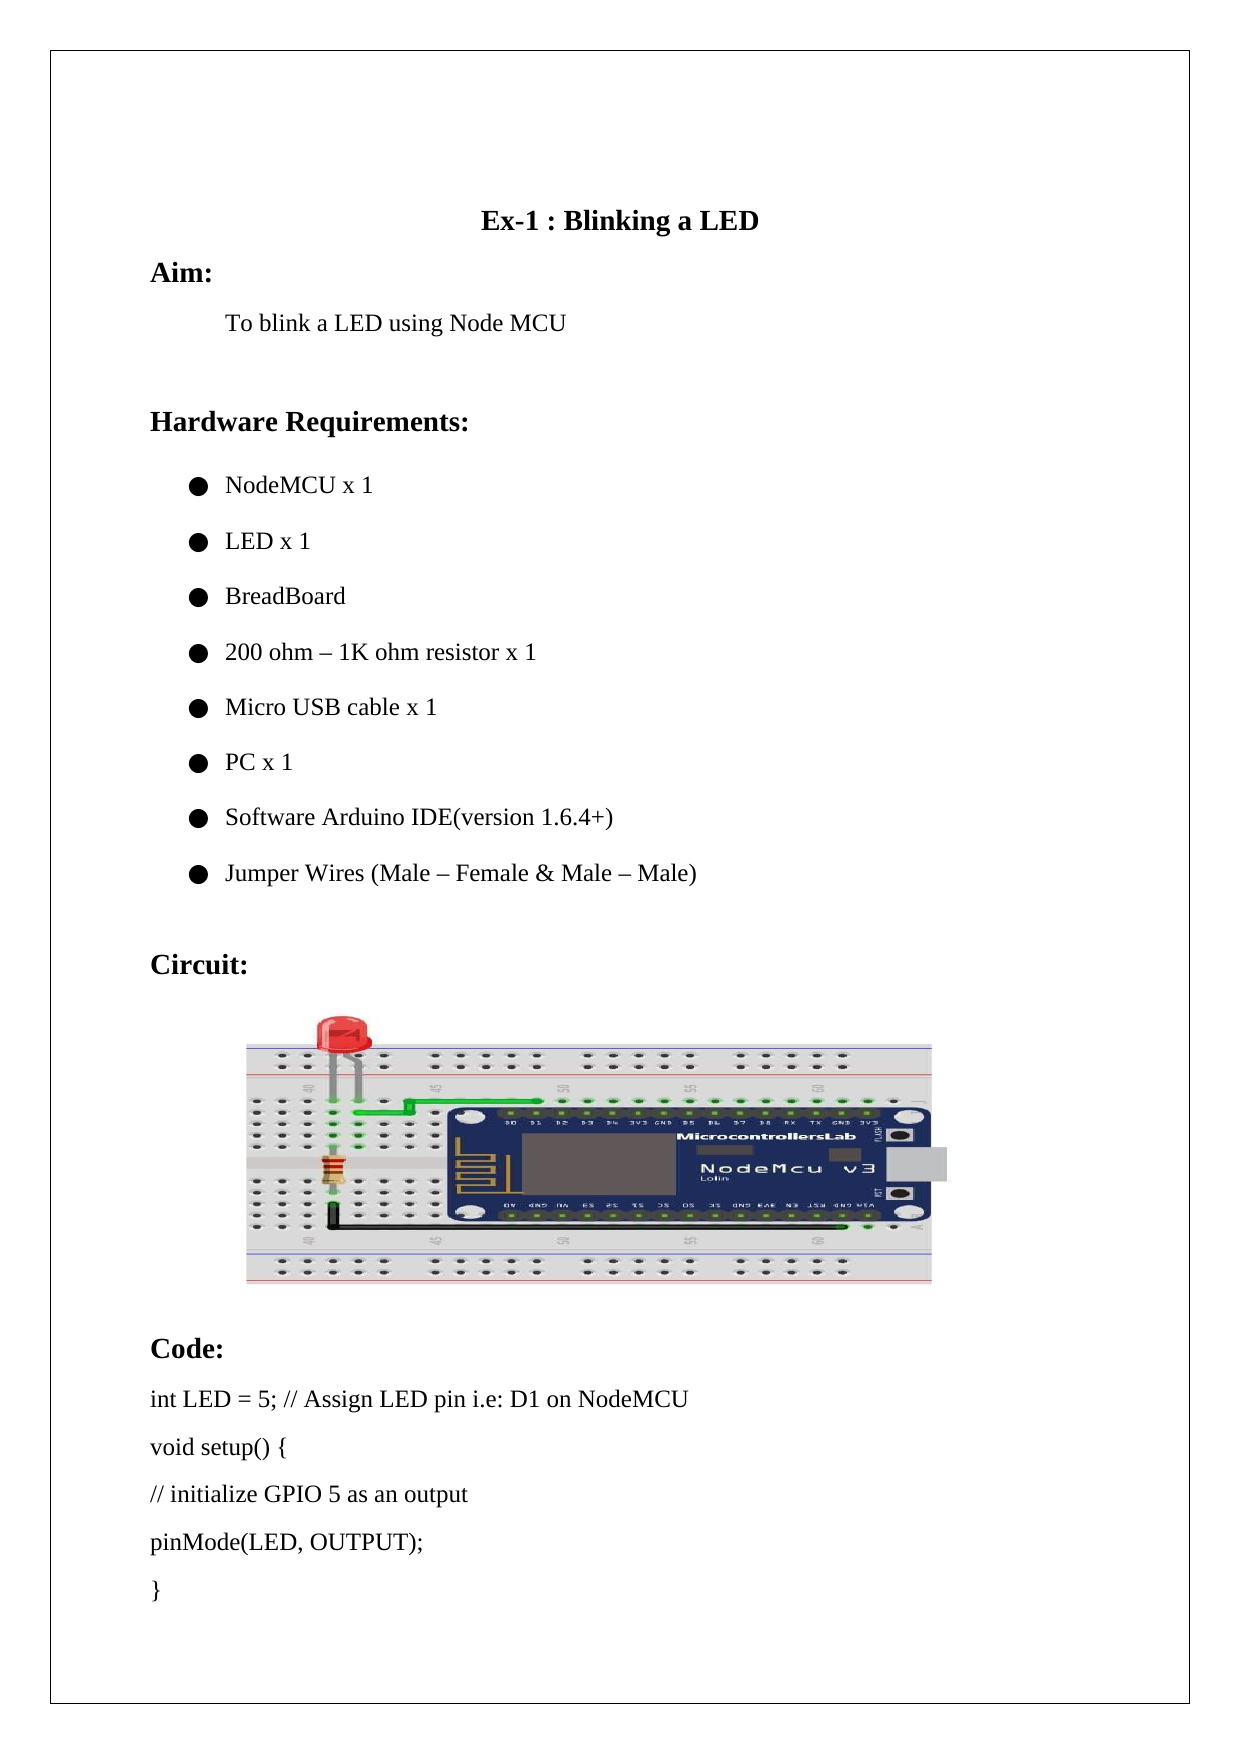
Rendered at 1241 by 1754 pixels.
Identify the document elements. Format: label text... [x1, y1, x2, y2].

text int LED = 5; // Assign LED pin i.e: D1 on NodeMCU [150, 1384, 1090, 1413]
picture [246, 1000, 994, 1313]
list Software Arduino IDE(version 1.6.4+) [187, 789, 1090, 840]
text void setup() { [150, 1432, 1090, 1461]
text Circuit: [150, 947, 1090, 981]
list Jumper Wires (Male – Female & Male – Male) [187, 844, 1090, 895]
list NodeMCU x 1 [187, 457, 1090, 508]
list PC x 1 [187, 733, 1090, 785]
list LED x 1 [187, 512, 1090, 563]
list BreadBoard [187, 568, 1090, 619]
text pinMode(LED, OUTPUT); [150, 1527, 1090, 1556]
list 200 ohm – 1K ohm resistor x 1 [187, 623, 1090, 674]
text To blink a LED using Node MCU [150, 308, 1090, 337]
text Code: [150, 1331, 1090, 1365]
text // initialize GPIO 5 as an output [150, 1479, 1090, 1508]
text Hardware Requirements: [150, 404, 1090, 438]
text Ex-1 : Blinking a LED [150, 203, 1090, 236]
text } [150, 1575, 1090, 1604]
list Micro USB cable x 1 [187, 678, 1090, 729]
text Aim: [150, 256, 1090, 289]
